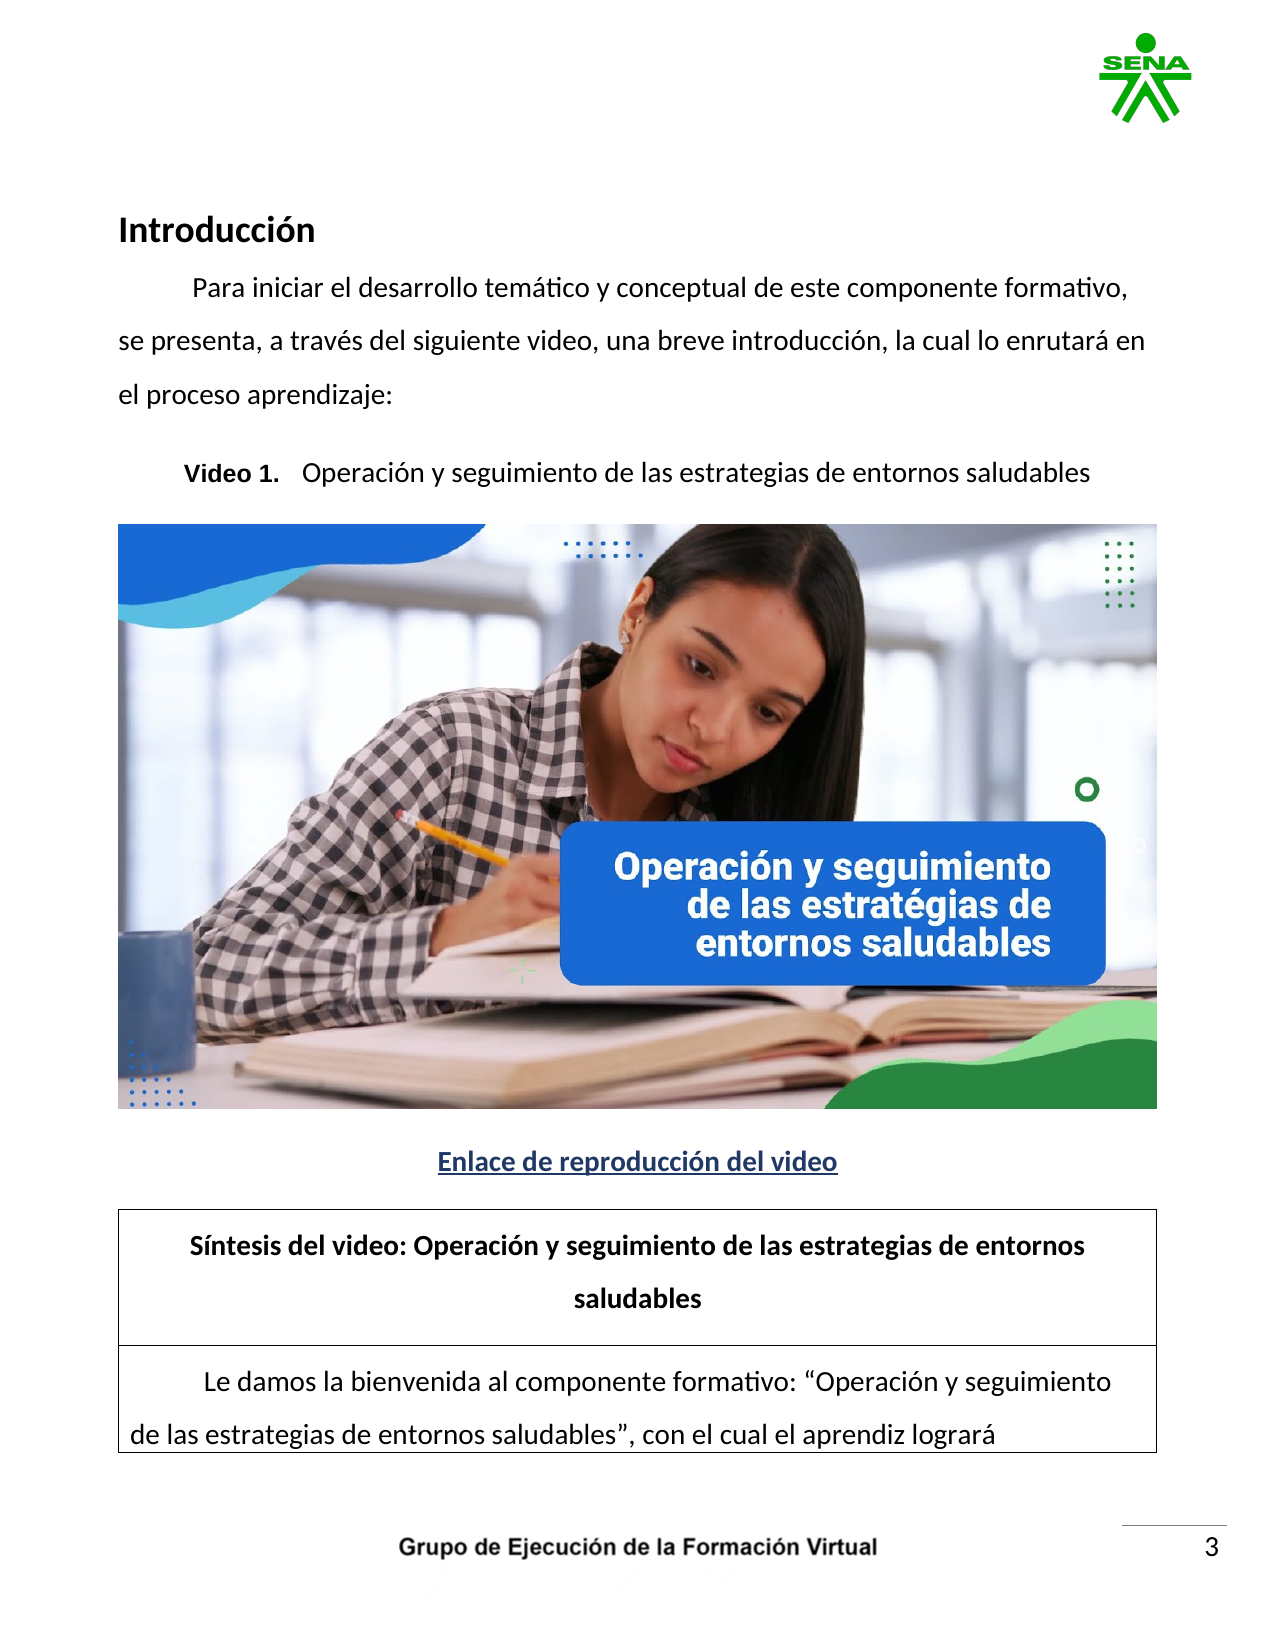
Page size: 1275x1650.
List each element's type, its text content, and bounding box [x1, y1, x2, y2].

picture [1099, 33, 1192, 123]
text Introducción [118, 206, 1157, 252]
text Enlace de reproducción del video [118, 1143, 1157, 1179]
picture [0, 1486, 1275, 1598]
text Para iniciar el desarrollo temático y conceptual de este componente formativo, se presenta, a través del siguiente video, una breve introducción, la cual lo enrutará en el proceso aprendizaje: [118, 269, 1157, 411]
picture [118, 524, 1157, 1109]
table_header Síntesis del video: Operación y seguimiento de las estrategias de entornos saludables [119, 1210, 1156, 1345]
text Operación y seguimiento de las estrategias de entornos saludables [118, 454, 1157, 490]
